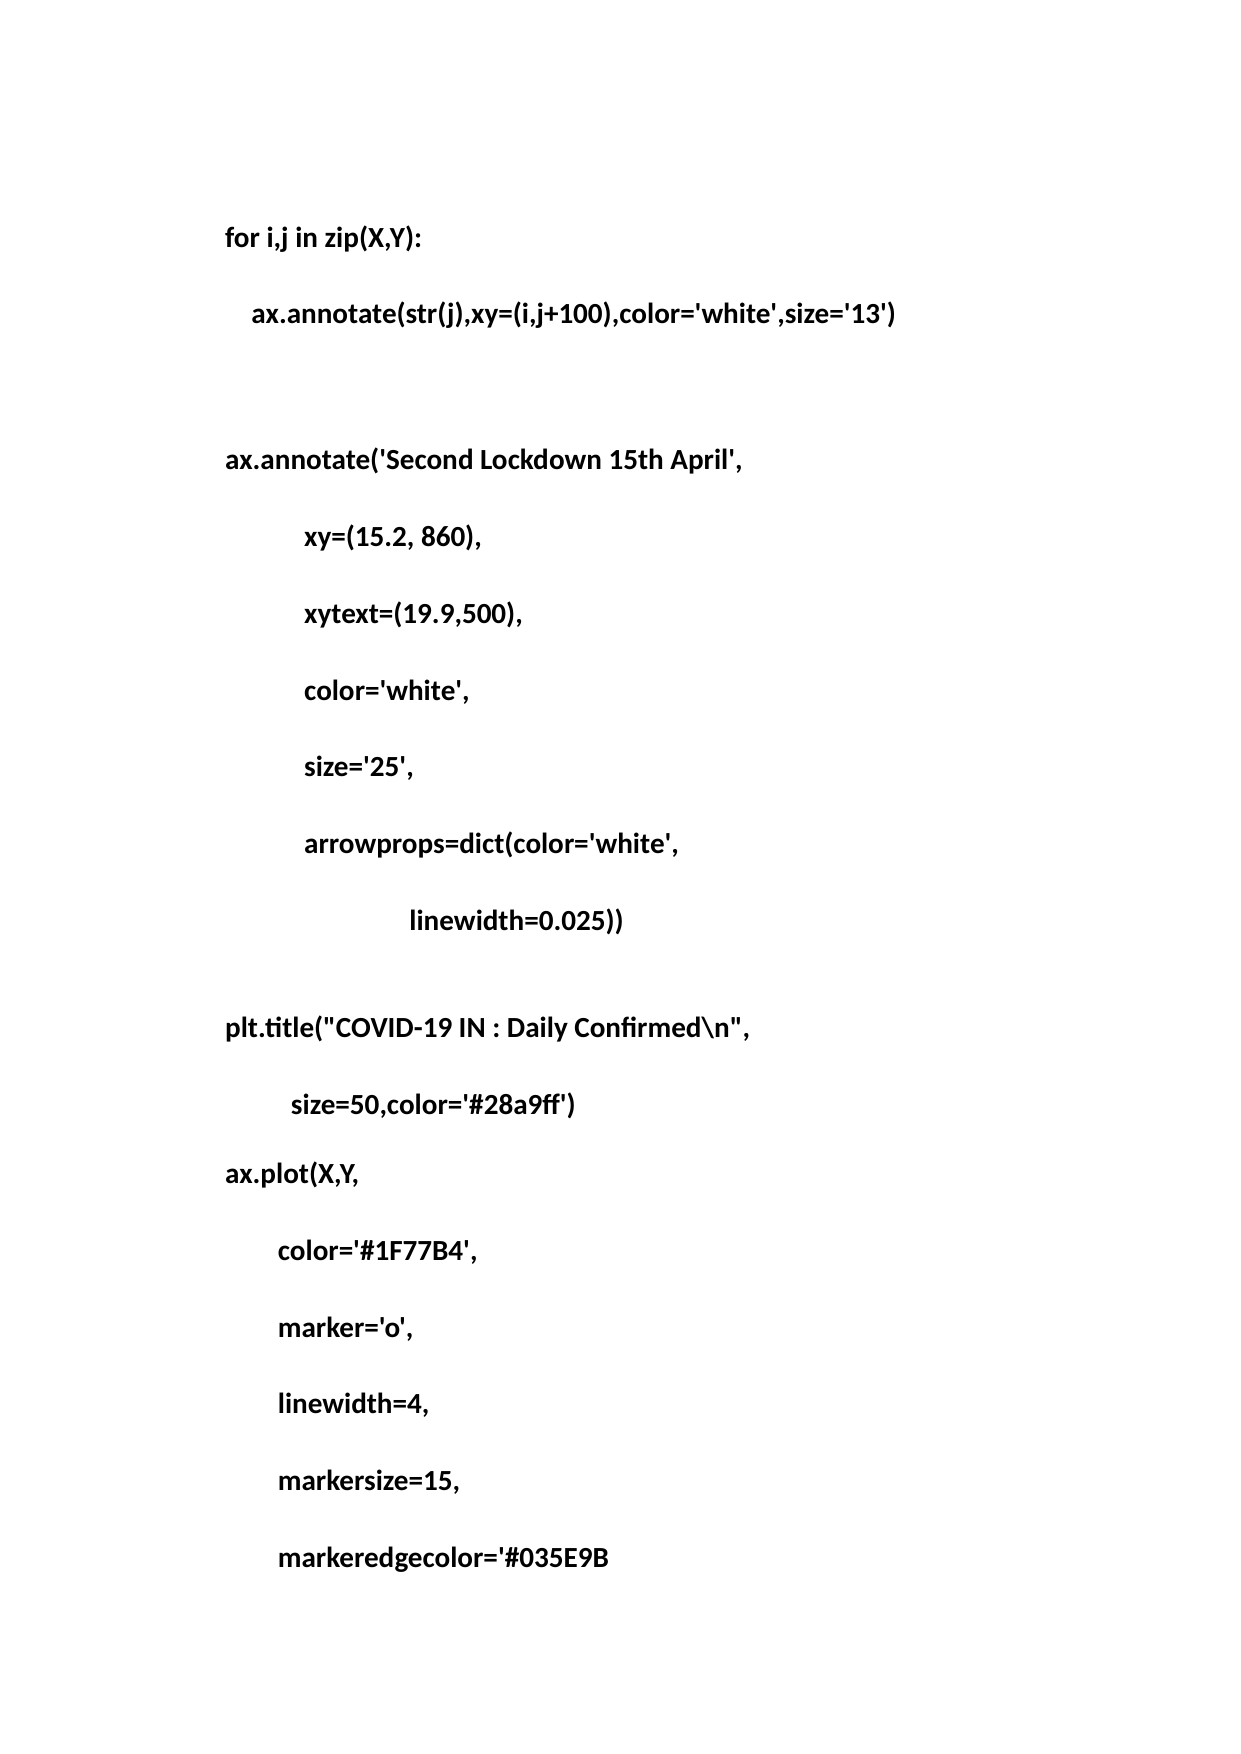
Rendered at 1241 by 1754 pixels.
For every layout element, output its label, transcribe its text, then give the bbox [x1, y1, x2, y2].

list xy=(15.2, 860), [225, 518, 1090, 553]
list ax.annotate(str(j),xy=(i,j+100),color='white',size='13') [225, 296, 1090, 331]
list marker='o', [225, 1309, 1090, 1344]
list color='#1F77B4', [225, 1232, 1090, 1267]
list color='white', [225, 672, 1090, 707]
list plt.title("COVID-19 IN : Daily Confirmed\n", [225, 1009, 1090, 1045]
list xytext=(19.9,500), [225, 595, 1090, 630]
list markersize=15, [225, 1462, 1090, 1498]
list size=50,color='#28a9ff') [225, 1086, 1090, 1122]
list ax.plot(X,Y, [225, 1155, 1090, 1191]
list markeredgecolor='#035E9B [225, 1539, 1090, 1575]
list ax.annotate('Second Lockdown 15th April', [225, 441, 1090, 477]
list linewidth=0.025)) [225, 902, 1090, 938]
list size='25', [225, 748, 1090, 784]
list arrowprops=dict(color='white', [225, 825, 1090, 861]
list linewidth=4, [225, 1386, 1090, 1421]
list for i,j in zip(X,Y): [225, 219, 1090, 254]
